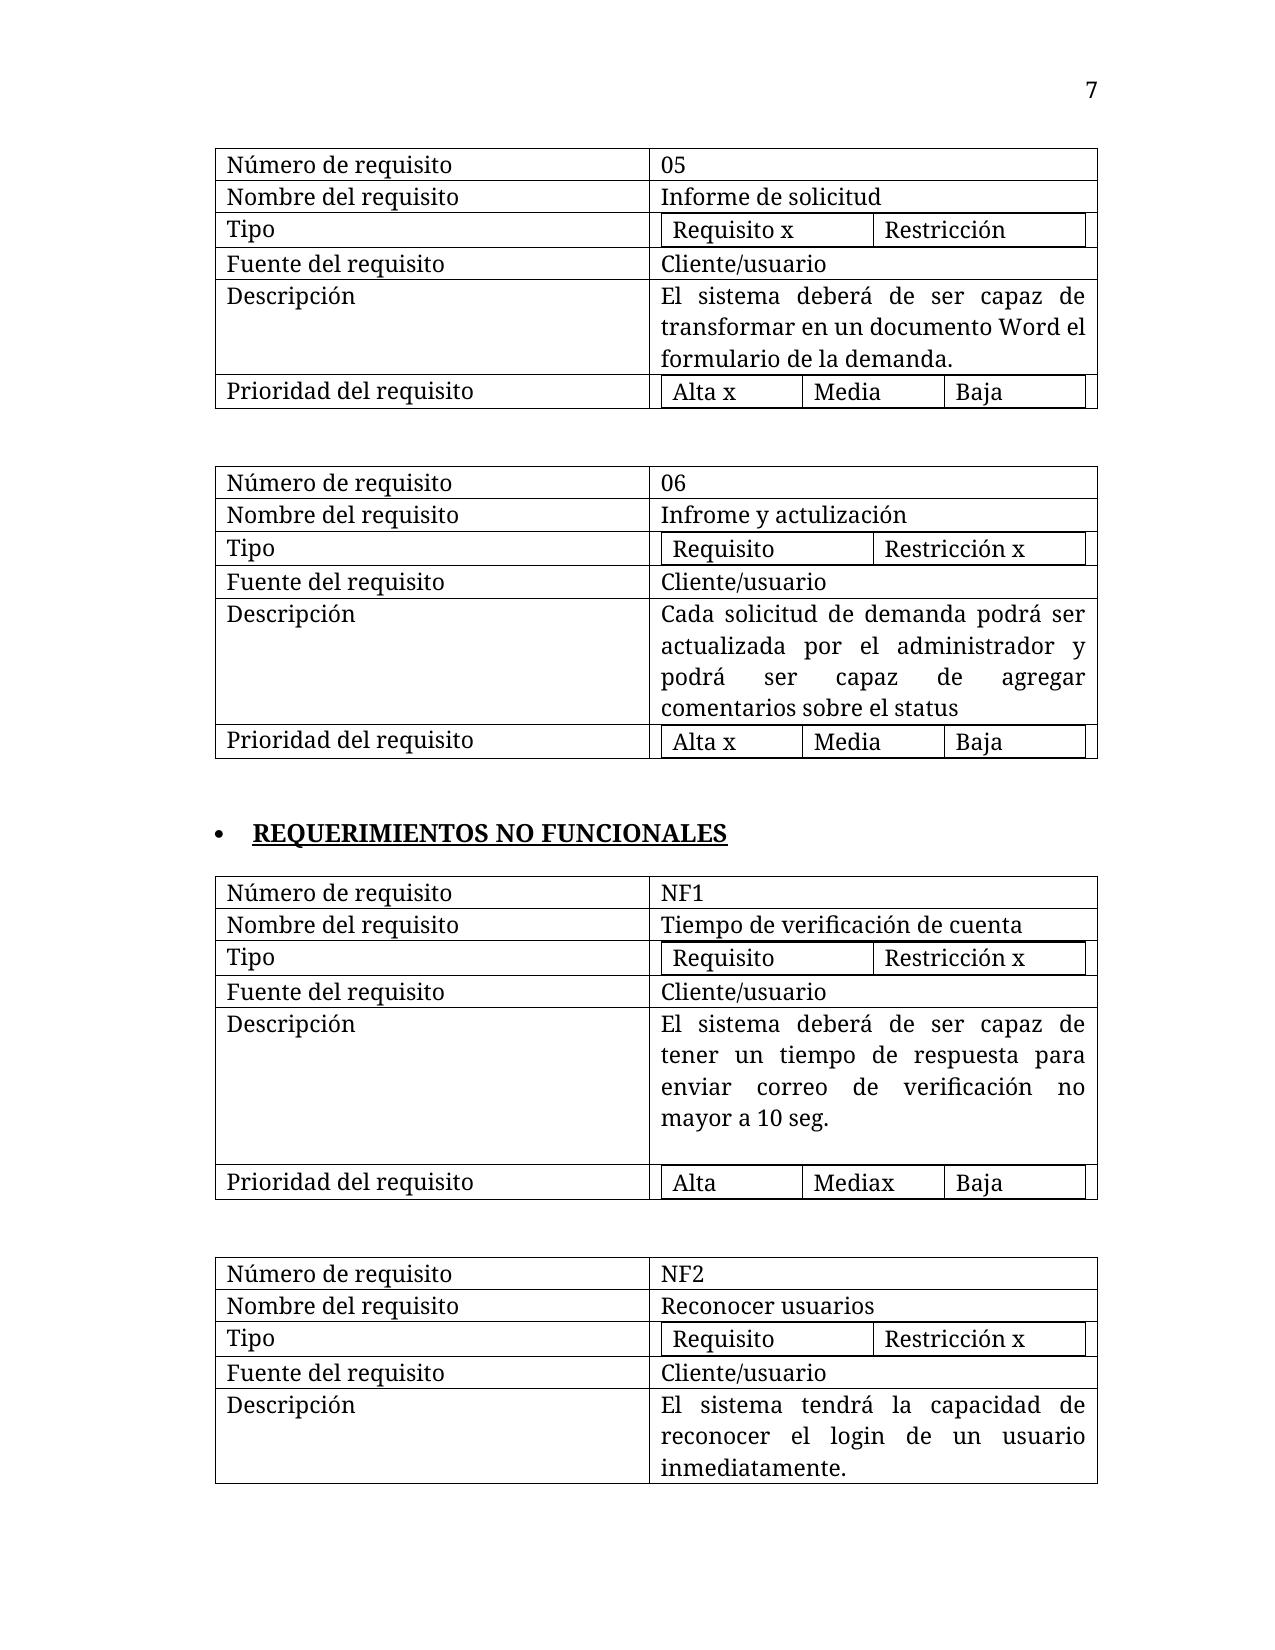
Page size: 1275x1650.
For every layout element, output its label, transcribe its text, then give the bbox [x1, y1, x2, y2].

table_cell Cliente/usuario [650, 1357, 1097, 1388]
table_cell [945, 1166, 1085, 1198]
table_cell Cada solicitud de demanda podrá ser actualizada por el administrador y podrá ser capaz de agregar comentarios sobre el status [650, 599, 1097, 723]
table_cell Tipo [216, 941, 649, 975]
table_cell Cliente/usuario [650, 248, 1097, 279]
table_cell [650, 1389, 1097, 1483]
table_header 05 [650, 149, 1097, 180]
table_cell [1086, 375, 1097, 408]
table_cell [650, 213, 661, 247]
table_cell [1086, 941, 1097, 975]
table_cell [874, 533, 1085, 564]
table_cell Reconocer usuarios [650, 1290, 1097, 1321]
table_cell [650, 1322, 661, 1356]
table_cell Informe de solicitud [650, 181, 1097, 212]
table_cell [1086, 1165, 1097, 1199]
table_header Número de requisito [216, 467, 649, 498]
table_cell [662, 1323, 873, 1355]
table_cell Fuente del requisito [216, 976, 649, 1007]
table_cell [945, 726, 1085, 757]
table_cell [650, 532, 661, 565]
table_cell [874, 943, 1085, 974]
table_cell [803, 1166, 944, 1198]
table_cell Tipo [216, 1322, 649, 1356]
table_cell Fuente del requisito [216, 248, 649, 279]
table_cell [1086, 725, 1097, 758]
table_cell Tiempo de verificación de cuenta [650, 909, 1097, 940]
table_cell [1086, 1322, 1097, 1356]
table_cell Nombre del requisito [216, 181, 649, 212]
table_cell Nombre del requisito [216, 499, 649, 531]
table_cell [803, 376, 944, 407]
table_cell [1086, 213, 1097, 247]
table_cell Descripción [216, 1389, 649, 1483]
table_cell [945, 376, 1085, 407]
list REQUERIMIENTOS NO FUNCIONALES [215, 816, 1098, 850]
table_cell [662, 943, 873, 974]
table_cell Descripción [216, 280, 649, 374]
table_cell [803, 726, 944, 757]
table_header Número de requisito [216, 877, 649, 908]
table_header Número de requisito [216, 1258, 649, 1289]
table_cell [874, 214, 1085, 246]
table_cell Fuente del requisito [216, 566, 649, 597]
table_cell Descripción [216, 599, 649, 723]
table_cell El sistema deberá de ser capaz de tener un tiempo de respuesta para enviar correo de verificación no mayor a 10 seg. [650, 1008, 1097, 1164]
table_cell Nombre del requisito [216, 909, 649, 940]
table_cell [662, 1166, 802, 1198]
table_cell [650, 725, 661, 758]
table_header NF2 [650, 1258, 1097, 1289]
table_cell Infrome y actulización [650, 499, 1097, 531]
table_cell Cliente/usuario [650, 566, 1097, 597]
table_cell [650, 375, 661, 408]
table_cell Tipo [216, 532, 649, 565]
table_cell [662, 726, 802, 757]
table_header 06 [650, 467, 1097, 498]
table_cell [650, 941, 661, 975]
table_cell Tipo [216, 213, 649, 247]
table_cell [662, 214, 873, 246]
table_header Número de requisito [216, 149, 649, 180]
table_cell Nombre del requisito [216, 1290, 649, 1321]
table_cell Fuente del requisito [216, 1357, 649, 1388]
table_cell [650, 1165, 661, 1199]
table_cell Prioridad del requisito [216, 1165, 649, 1199]
table_cell El sistema deberá de ser capaz de transformar en un documento Word el formulario de la demanda. [650, 280, 1097, 374]
table_cell [874, 1323, 1085, 1355]
table_cell Prioridad del requisito [216, 725, 649, 758]
table_cell Descripción [216, 1008, 649, 1164]
table_cell [662, 376, 802, 407]
table_cell [662, 533, 873, 564]
table_header NF1 [650, 877, 1097, 908]
table_cell Prioridad del requisito [216, 375, 649, 408]
table_cell Cliente/usuario [650, 976, 1097, 1007]
table_cell [1086, 532, 1097, 565]
